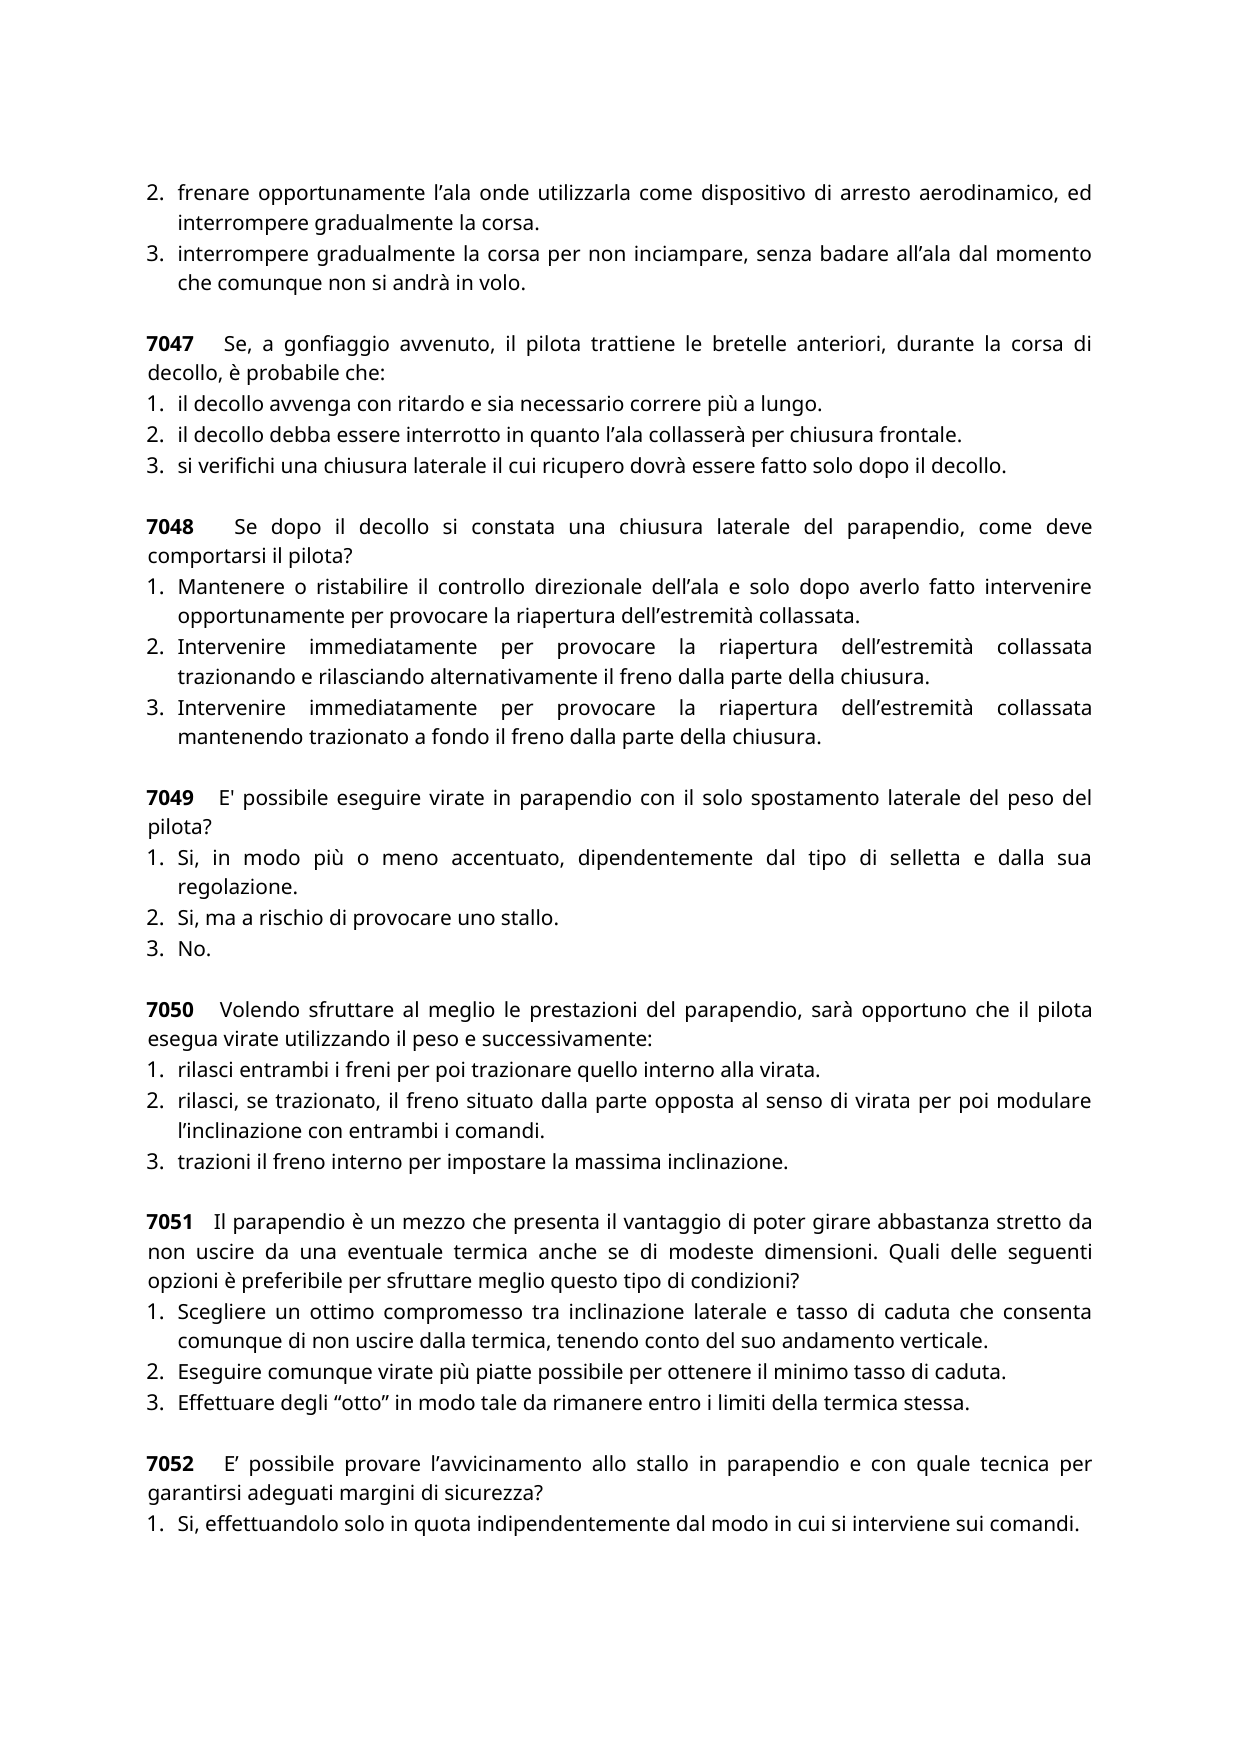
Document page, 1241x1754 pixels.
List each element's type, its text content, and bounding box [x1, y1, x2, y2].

list Mantenere o ristabilire il controllo direzionale dell’ala e solo dopo averlo fatto intervenire opportunamente per provocare la riapertura dell’estremità collassata. [146, 571, 1093, 630]
list No. [146, 933, 1093, 963]
list si verifichi una chiusura laterale il cui ricupero dovrà essere fatto solo dopo il decollo. [146, 450, 1093, 480]
text 7051 Il parapendio è un mezzo che presenta il vantaggio di poter girare abbastanza stretto da non uscire da una eventuale termica anche se di modeste dimensioni. Quali delle seguenti opzioni è preferibile per sfruttare meglio questo tipo di condizioni? [146, 1207, 1093, 1294]
list trazioni il freno interno per impostare la massima inclinazione. [146, 1146, 1093, 1176]
list il decollo debba essere interrotto in quanto l’ala collasserà per chiusura frontale. [146, 419, 1093, 449]
list Intervenire immediatamente per provocare la riapertura dell’estremità collassata mantenendo trazionato a fondo il freno dalla parte della chiusura. [146, 692, 1093, 751]
list Intervenire immediatamente per provocare la riapertura dell’estremità collassata trazionando e rilasciando alternativamente il freno dalla parte della chiusura. [146, 631, 1093, 690]
text 7047 Se, a gonfiaggio avvenuto, il pilota trattiene le bretelle anteriori, durante la corsa di decollo, è probabile che: [146, 329, 1093, 386]
list Si, ma a rischio di provocare uno stallo. [146, 902, 1093, 932]
list rilasci, se trazionato, il freno situato dalla parte opposta al senso di virata per poi modulare l’inclinazione con entrambi i comandi. [146, 1085, 1093, 1144]
list Effettuare degli “otto” in modo tale da rimanere entro i limiti della termica stessa. [146, 1387, 1093, 1417]
list il decollo avvenga con ritardo e sia necessario correre più a lungo. [146, 388, 1093, 417]
list Si, in modo più o meno accentuato, dipendentemente dal tipo di selletta e dalla sua regolazione. [146, 842, 1093, 901]
list Si, effettuandolo solo in quota indipendentemente dal modo in cui si interviene sui comandi. [146, 1508, 1093, 1538]
list interrompere gradualmente la corsa per non inciampare, senza badare all’ala dal momento che comunque non si andrà in volo. [146, 238, 1093, 297]
list frenare opportunamente l’ala onde utilizzarla come dispositivo di arresto aerodinamico, ed interrompere gradualmente la corsa. [146, 177, 1093, 236]
list Scegliere un ottimo compromesso tra inclinazione laterale e tasso di caduta che consenta comunque di non uscire dalla termica, tenendo conto del suo andamento verticale. [146, 1296, 1093, 1355]
list rilasci entrambi i freni per poi trazionare quello interno alla virata. [146, 1054, 1093, 1084]
text 7048 Se dopo il decollo si constata una chiusura laterale del parapendio, come deve comportarsi il pilota? [146, 512, 1093, 569]
text 7050 Volendo sfruttare al meglio le prestazioni del parapendio, sarà opportuno che il pilota esegua virate utilizzando il peso e successivamente: [146, 995, 1093, 1053]
list Eseguire comunque virate più piatte possibile per ottenere il minimo tasso di caduta. [146, 1356, 1093, 1386]
text 7049 E' possibile eseguire virate in parapendio con il solo spostamento laterale del peso del pilota? [146, 783, 1093, 840]
text 7052 E’ possibile provare l’avvicinamento allo stallo in parapendio e con quale tecnica per garantirsi adeguati margini di sicurezza? [146, 1449, 1093, 1507]
